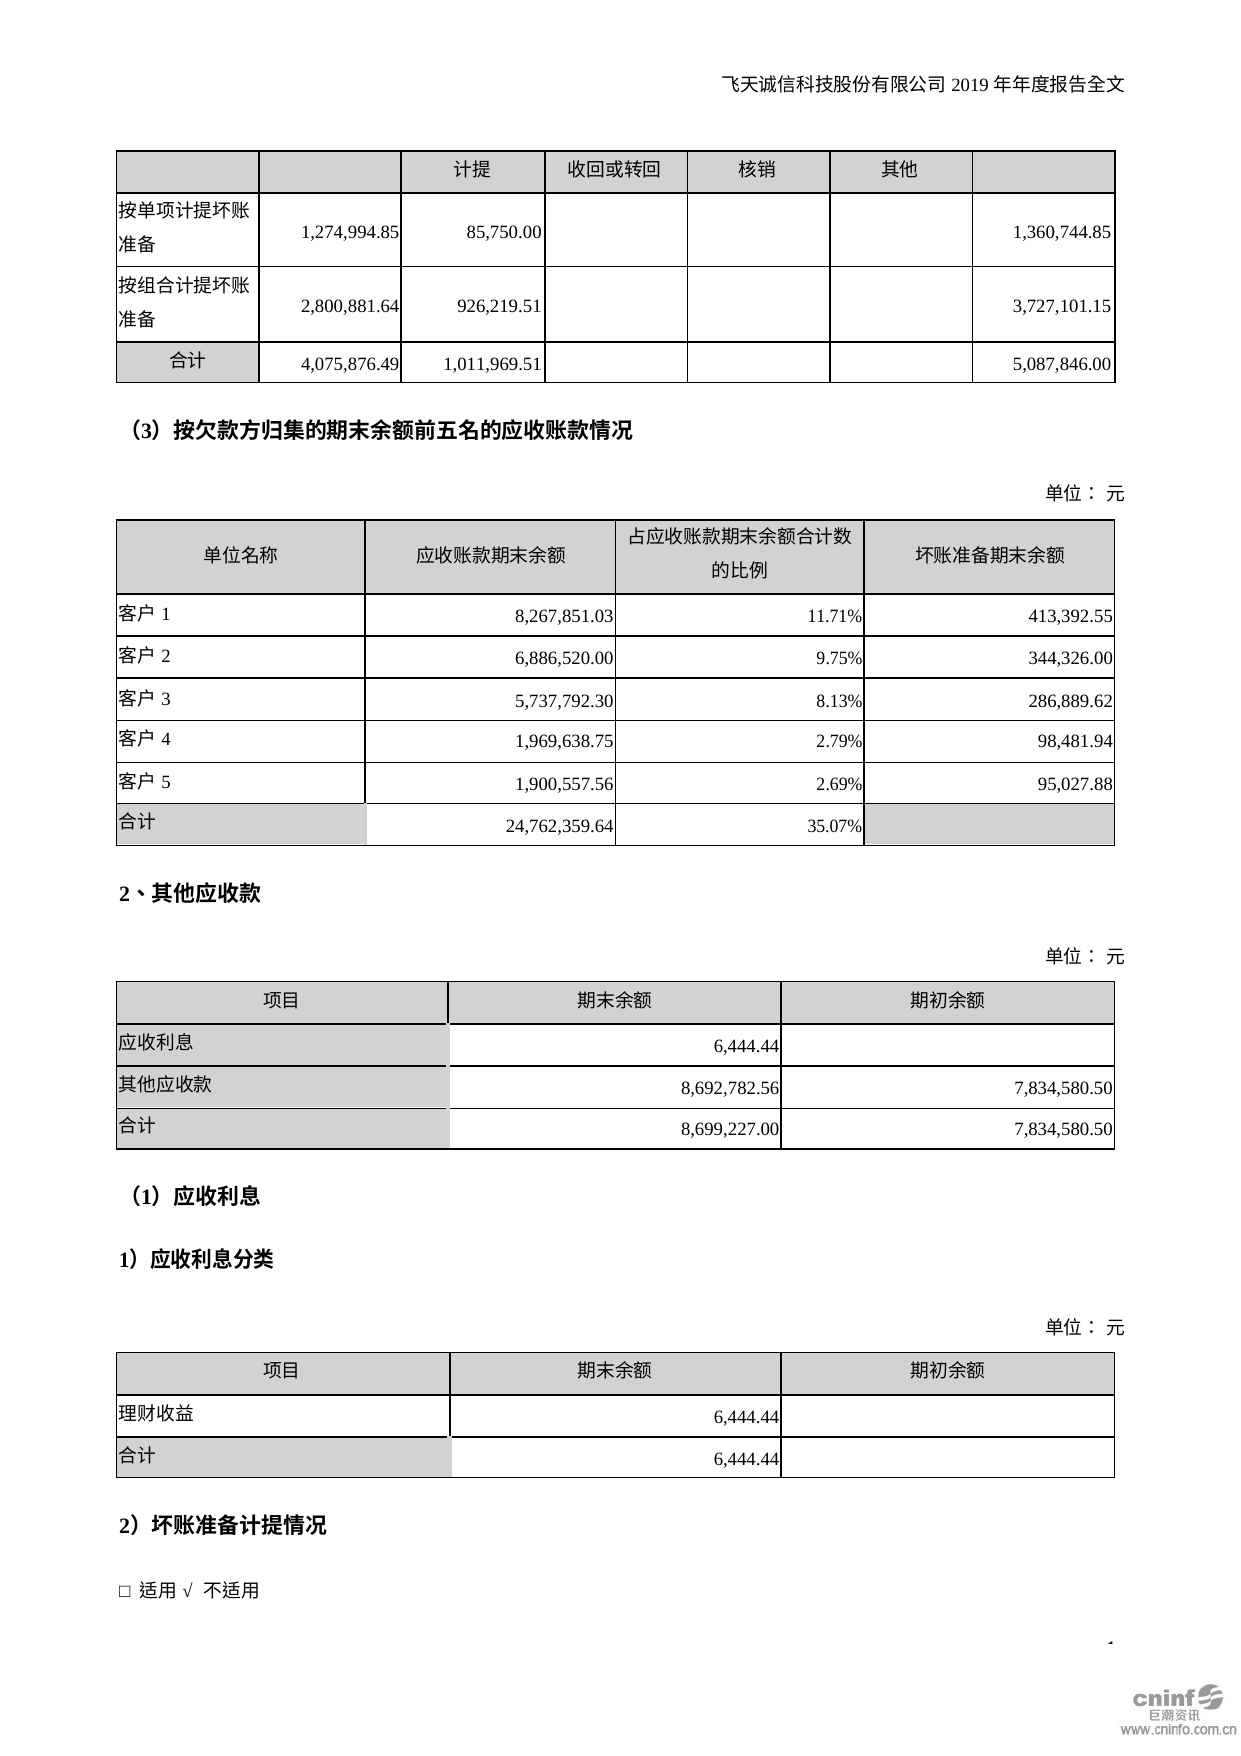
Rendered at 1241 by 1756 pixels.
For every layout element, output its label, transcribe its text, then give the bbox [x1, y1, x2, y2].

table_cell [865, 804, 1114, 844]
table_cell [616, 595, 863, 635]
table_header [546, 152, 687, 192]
text 单位： 元 [104, 943, 1125, 969]
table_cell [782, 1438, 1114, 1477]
subtitle （3）按欠款方归集的期末余额前五名的应收账款情况 [119, 415, 1126, 445]
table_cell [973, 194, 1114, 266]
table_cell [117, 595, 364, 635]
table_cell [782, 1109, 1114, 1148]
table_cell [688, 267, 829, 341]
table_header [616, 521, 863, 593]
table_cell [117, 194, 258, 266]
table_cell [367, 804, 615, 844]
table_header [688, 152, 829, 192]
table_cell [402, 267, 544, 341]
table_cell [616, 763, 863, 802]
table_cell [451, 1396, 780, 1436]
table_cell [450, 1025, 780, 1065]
picture [1115, 1681, 1240, 1738]
text 单位： 元 [104, 480, 1125, 506]
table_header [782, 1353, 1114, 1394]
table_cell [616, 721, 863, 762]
subtitle 2）坏账准备计提情况 [119, 1510, 1126, 1540]
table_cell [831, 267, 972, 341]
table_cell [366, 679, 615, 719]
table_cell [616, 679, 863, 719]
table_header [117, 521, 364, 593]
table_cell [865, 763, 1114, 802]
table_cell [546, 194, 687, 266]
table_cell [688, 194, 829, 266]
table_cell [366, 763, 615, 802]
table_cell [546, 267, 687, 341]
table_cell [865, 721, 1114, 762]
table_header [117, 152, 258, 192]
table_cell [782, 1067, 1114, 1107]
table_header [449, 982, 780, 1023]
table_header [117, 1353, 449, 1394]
subtitle （1）应收利息 1）应收利息分类 [119, 1181, 289, 1274]
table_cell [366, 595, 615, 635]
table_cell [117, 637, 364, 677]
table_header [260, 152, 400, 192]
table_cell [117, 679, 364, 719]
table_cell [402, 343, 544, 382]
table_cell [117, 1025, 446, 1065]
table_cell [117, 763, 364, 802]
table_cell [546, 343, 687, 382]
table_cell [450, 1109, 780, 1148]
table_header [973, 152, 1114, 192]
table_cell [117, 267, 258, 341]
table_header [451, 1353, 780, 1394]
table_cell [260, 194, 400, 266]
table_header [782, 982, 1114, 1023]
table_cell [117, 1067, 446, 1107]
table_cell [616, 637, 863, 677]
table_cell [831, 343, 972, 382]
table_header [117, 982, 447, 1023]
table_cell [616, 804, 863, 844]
text 单位： 元 [104, 1314, 1125, 1340]
text □ 适用 √ 不适用 [119, 1577, 1126, 1603]
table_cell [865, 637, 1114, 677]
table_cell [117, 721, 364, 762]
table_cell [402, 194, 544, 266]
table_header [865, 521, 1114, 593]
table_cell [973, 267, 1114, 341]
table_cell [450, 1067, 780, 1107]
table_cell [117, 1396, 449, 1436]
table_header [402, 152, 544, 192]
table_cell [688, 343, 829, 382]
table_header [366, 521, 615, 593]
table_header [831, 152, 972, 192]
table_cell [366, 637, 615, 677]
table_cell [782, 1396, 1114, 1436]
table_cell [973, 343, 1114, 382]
subtitle 2、其他应收款 [119, 878, 1126, 908]
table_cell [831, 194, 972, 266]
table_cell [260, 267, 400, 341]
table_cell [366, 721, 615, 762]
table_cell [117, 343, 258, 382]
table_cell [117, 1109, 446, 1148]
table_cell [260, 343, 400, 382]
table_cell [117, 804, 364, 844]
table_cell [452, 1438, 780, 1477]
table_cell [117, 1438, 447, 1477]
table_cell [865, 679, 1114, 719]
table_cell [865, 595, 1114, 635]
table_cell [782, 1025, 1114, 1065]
